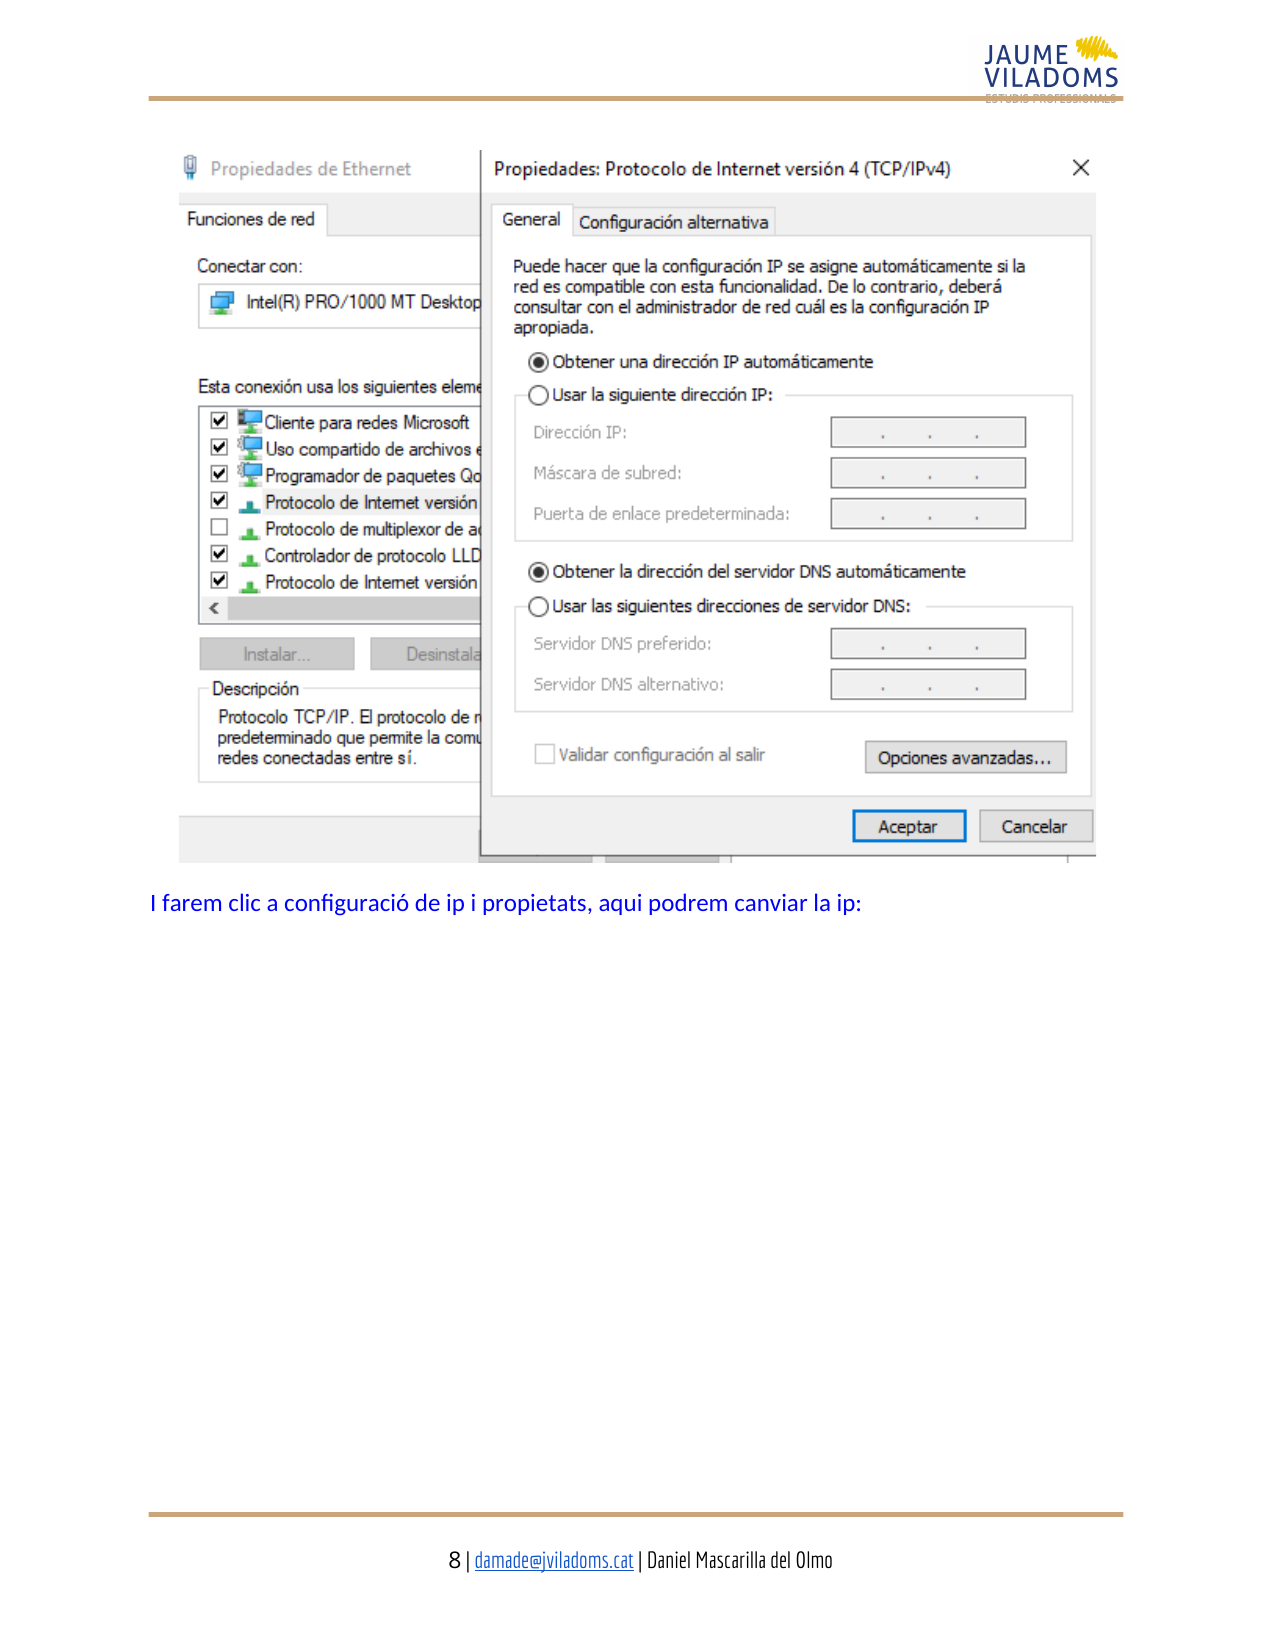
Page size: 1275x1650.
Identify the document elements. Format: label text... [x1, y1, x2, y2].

picture [148, 36, 1125, 107]
text I farem clic a configuració de ip i propietats, aqui podrem canviar la ip: [150, 887, 1125, 918]
picture [148, 1512, 1124, 1517]
picture [178, 150, 1097, 863]
